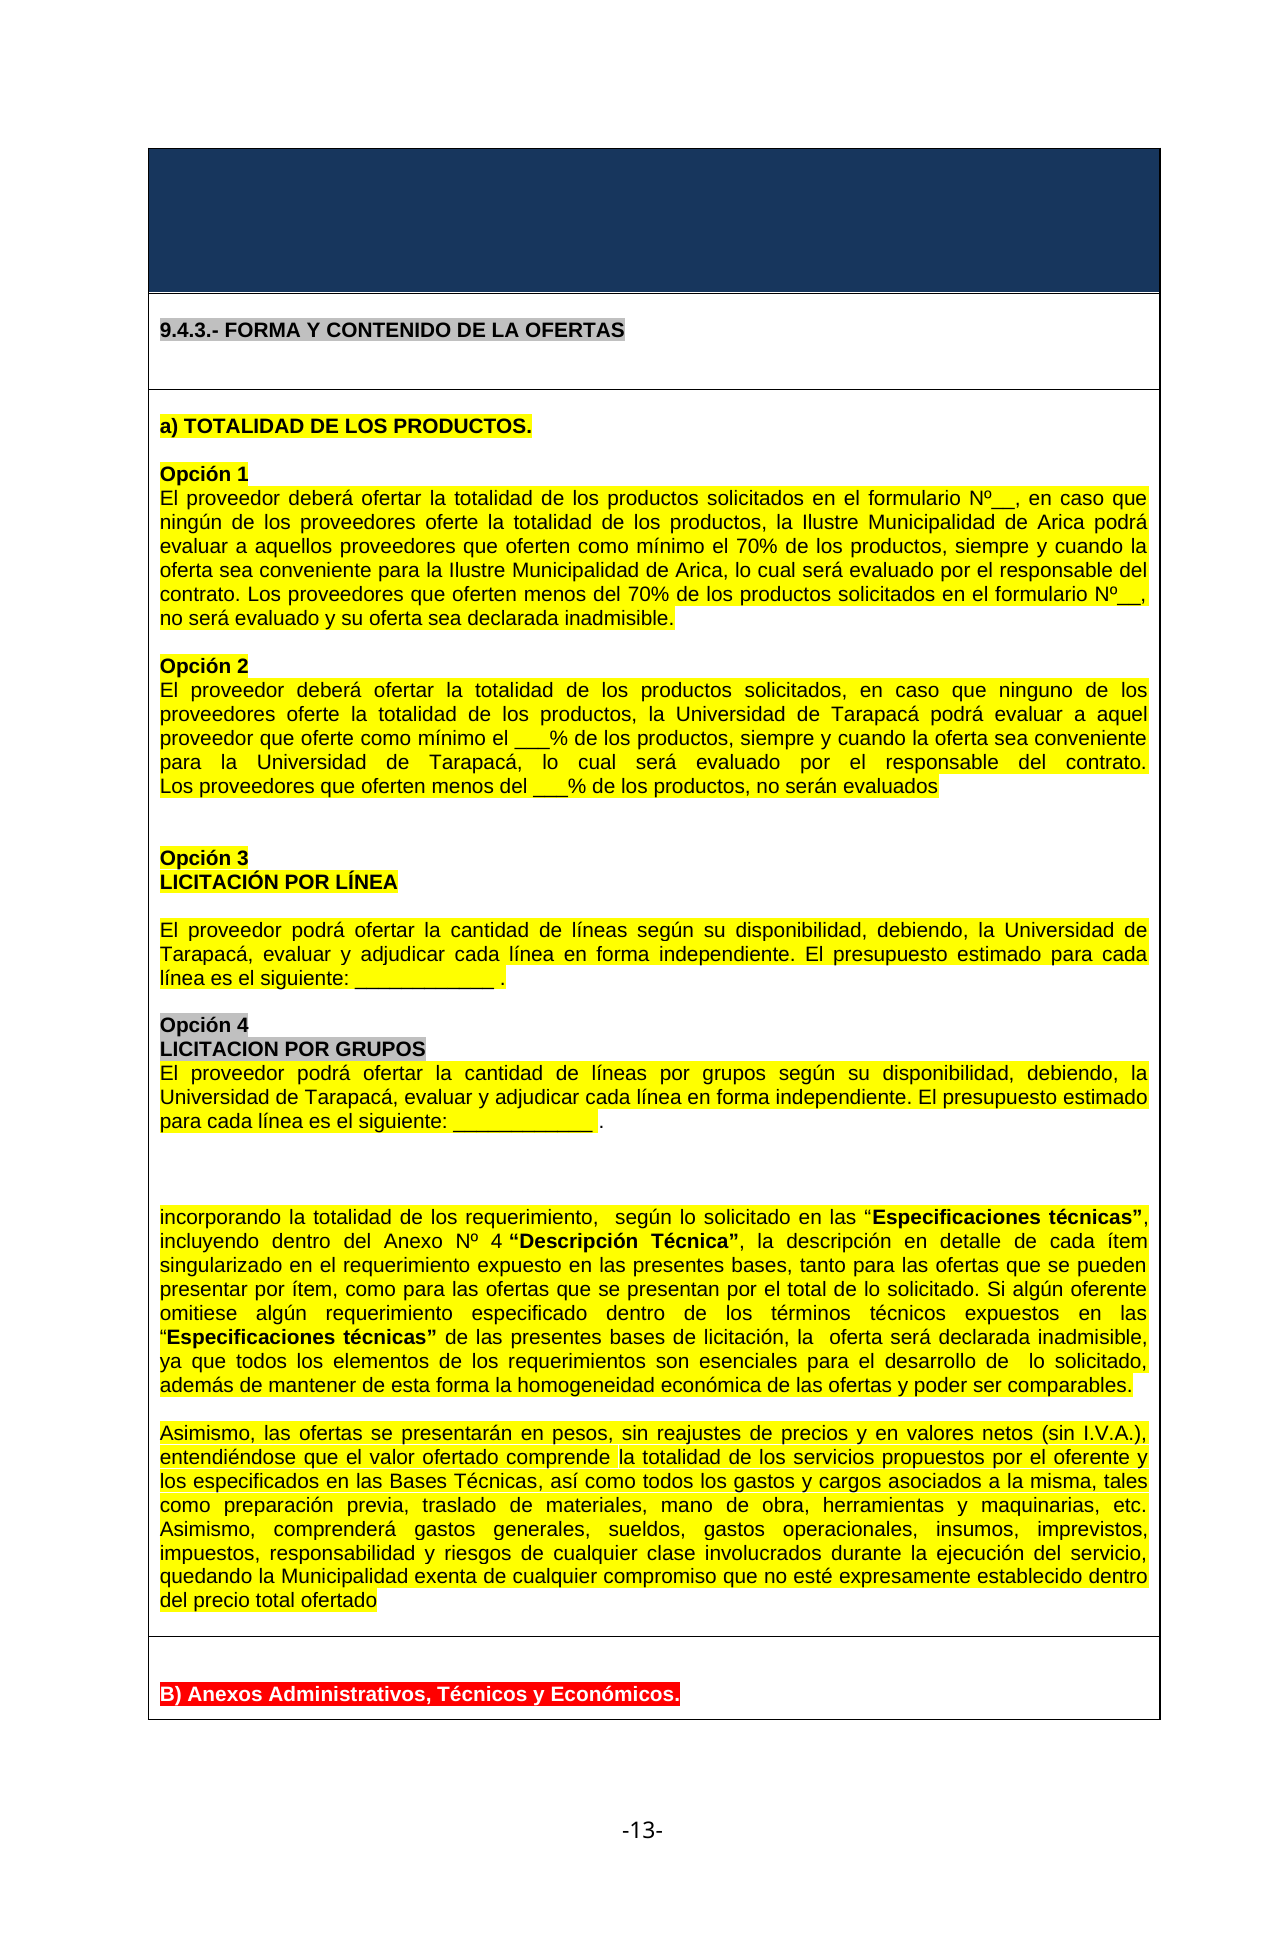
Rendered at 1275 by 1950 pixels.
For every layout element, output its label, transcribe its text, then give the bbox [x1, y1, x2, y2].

table_cell a) TOTALIDAD DE LOS PRODUCTOS. Opción 1 El proveedor deberá ofertar la totalidad de los productos solicitados en el formulario Nº__, en caso que ningún de los proveedores oferte la totalidad de los productos, la Ilustre Municipalidad de Arica podrá evaluar a aquellos proveedores que oferten como mínimo el 70% de los productos, siempre y cuando la oferta sea conveniente para la Ilustre Municipalidad de Arica, lo cual será evaluado por el responsable del contrato. Los proveedores que oferten menos del 70% de los productos solicitados en el formulario Nº__, no será evaluado y su oferta sea declarada inadmisible. Opción 2 El proveedor deberá ofertar la totalidad de los productos solicitados, en caso que ninguno de los proveedores oferte la totalidad de los productos, la Universidad de Tarapacá podrá evaluar a aquel proveedor que oferte como mínimo el ___% de los productos, siempre y cuando la oferta sea conveniente para la Universidad de Tarapacá, lo cual será evaluado por el responsable del contrato. Los proveedores que oferten menos del ___% de los productos, no serán evaluados Opción 3 LICITACIÓN POR LÍNEA El proveedor podrá ofertar la cantidad de líneas según su disponibilidad, debiendo, la Universidad de Tarapacá, evaluar y adjudicar cada línea en forma independiente. El presupuesto estimado para cada línea es el siguiente: ____________ . Opción 4 LICITACION POR GRUPOS El proveedor podrá ofertar la cantidad de líneas por grupos según su disponibilidad, debiendo, la Universidad de Tarapacá, evaluar y adjudicar cada línea en forma independiente. El presupuesto estimado para cada línea es el siguiente: ____________ . incorporando la totalidad de los requerimiento, según lo solicitado en las “Especificaciones técnicas”, incluyendo dentro del Anexo Nº 4 “Descripción Técnica”, la descripción en detalle de cada ítem singularizado en el requerimiento expuesto en las presentes bases, tanto para las ofertas que se pueden presentar por ítem, como para las ofertas que se presentan por el total de lo solicitado. Si algún oferente omitiese algún requerimiento especificado dentro de los términos técnicos expuestos en las “Especificaciones técnicas” de las presentes bases de licitación, la oferta será declarada inadmisible, ya que todos los elementos de los requerimientos son esenciales para el desarrollo de lo solicitado, además de mantener de esta forma la homogeneidad económica de las ofertas y poder ser comparables. Asimismo, las ofertas se presentarán en pesos, sin reajustes de precios y en valores netos (sin I.V.A.), entendiéndose que el valor ofertado comprende la totalidad de los servicios propuestos por el oferente y los especificados en las Bases Técnicas, así como todos los gastos y cargos asociados a la misma, tales como preparación previa, traslado de materiales, mano de obra, herramientas y maquinarias, etc. Asimismo, comprenderá gastos generales, sueldos, gastos operacionales, insumos, imprevistos, impuestos, responsabilidad y riesgos de cualquier clase involucrados durante la ejecución del servicio, quedando la Municipalidad exenta de cualquier compromiso que no esté expresamente establecido dentro del precio total ofertado [149, 390, 1159, 1636]
table_cell [149, 149, 1159, 292]
table_cell 9.4.3.- FORMA Y CONTENIDO DE LA OFERTAS [149, 294, 1159, 389]
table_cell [149, 1637, 1159, 1719]
